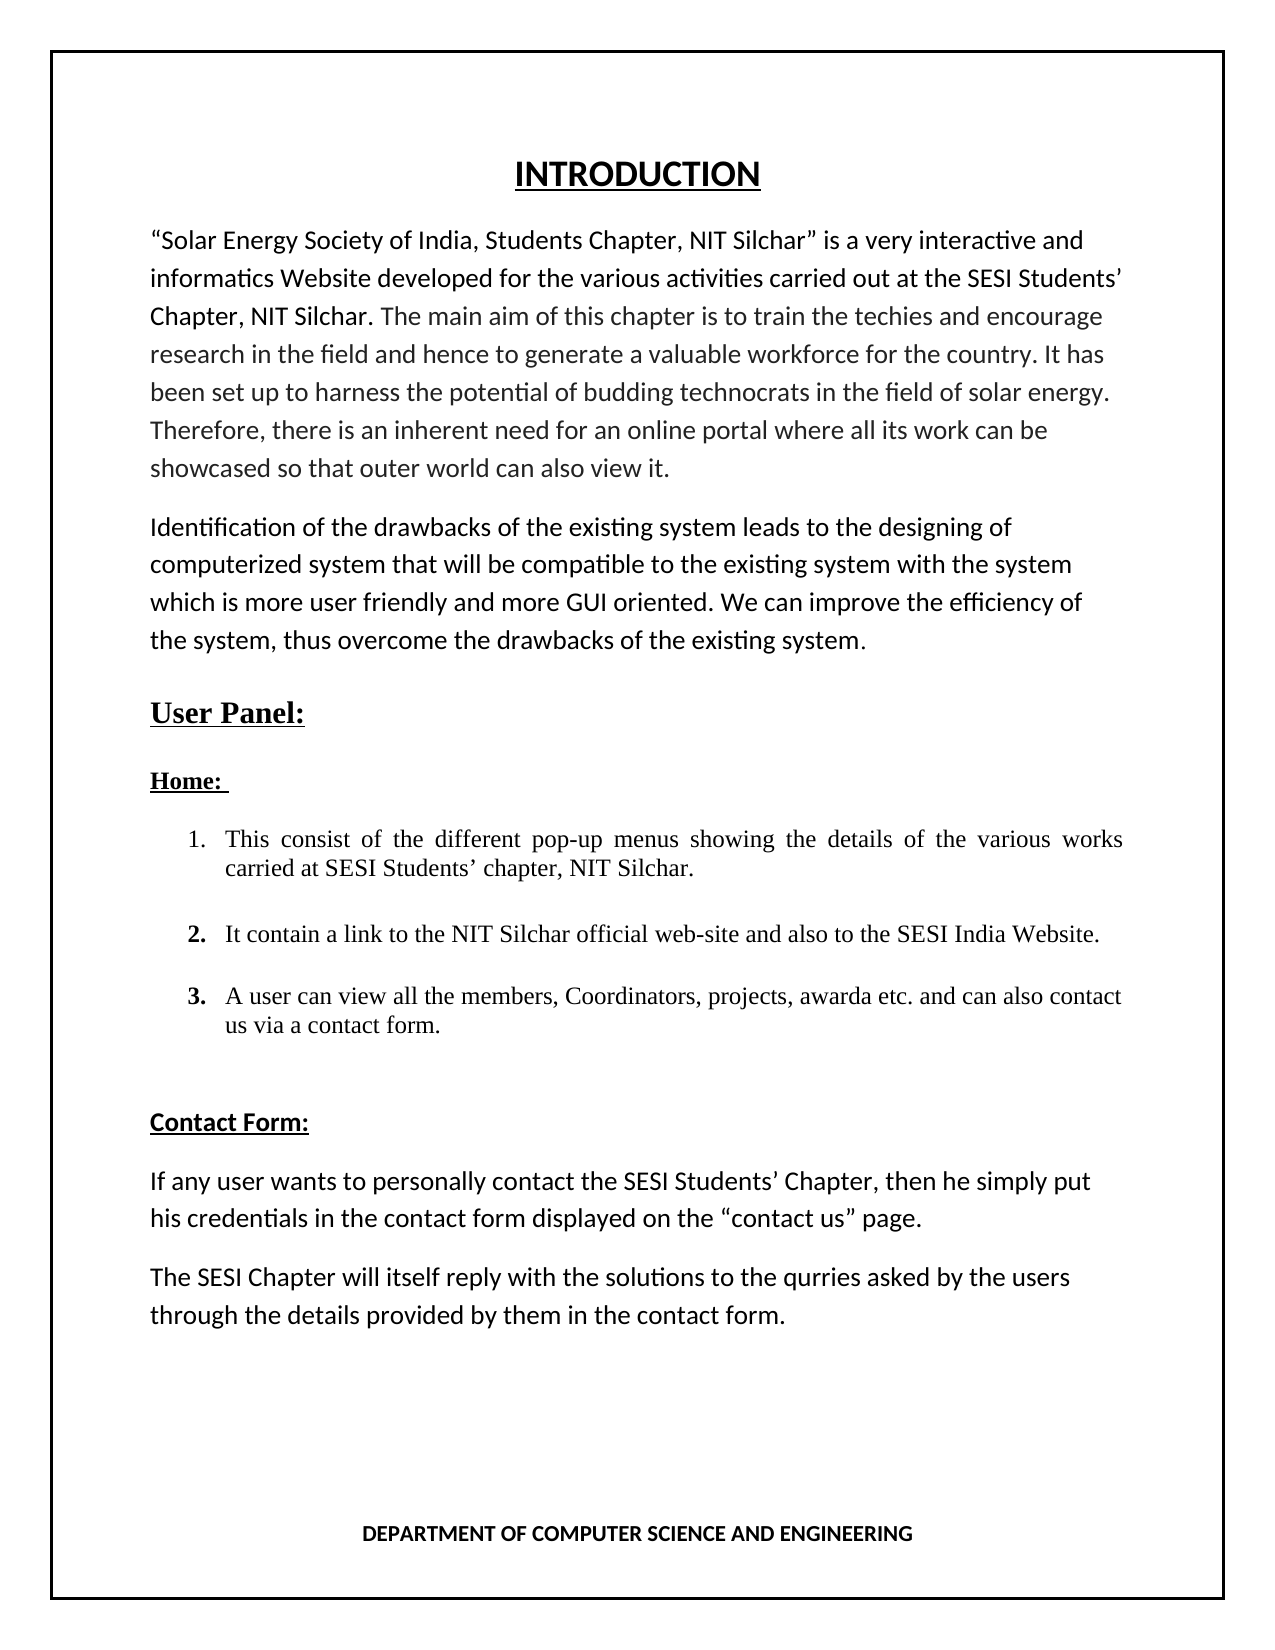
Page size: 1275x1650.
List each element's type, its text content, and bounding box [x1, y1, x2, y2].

text Home: [150, 766, 1125, 795]
list This consist of the different pop-up menus showing the details of the various works carried at SESI Students’ chapter, NIT Silchar. [187, 824, 1125, 881]
text If any user wants to personally contact the SESI Students’ Chapter, then he simply put his credentials in the contact form displayed on the “contact us” page. [150, 1164, 1125, 1234]
text “Solar Energy Society of India, Students Chapter, NIT Silchar” is a very interactive and informatics Website developed for the various activities carried out at the SESI Students’ Chapter, NIT Silchar. The main aim of this chapter is to train the techies and encourage research in the field and hence to generate a valuable workforce for the country. It has been set up to harness the potential of budding technocrats in the field of solar energy. Therefore, there is an inherent need for an online portal where all its work can be showcased so that outer world can also view it. [150, 223, 1125, 484]
text INTRODUCTION [150, 150, 1125, 196]
text Identification of the drawbacks of the existing system leads to the designing of computerized system that will be compatible to the existing system with the system which is more user friendly and more GUI oriented. We can improve the efficiency of the system, thus overcome the drawbacks of the existing system. [150, 510, 1102, 657]
text The SESI Chapter will itself reply with the solutions to the qurries asked by the users through the details provided by them in the contact form. [150, 1260, 1125, 1331]
text User Panel: [150, 694, 1125, 730]
list It contain a link to the NIT Silchar official web-site and also to the SESI India Website. [187, 919, 1125, 948]
list A user can view all the members, Coordinators, projects, awarda etc. and can also contact us via a contact form. [187, 981, 1125, 1039]
text Contact Form: [150, 1105, 1125, 1138]
